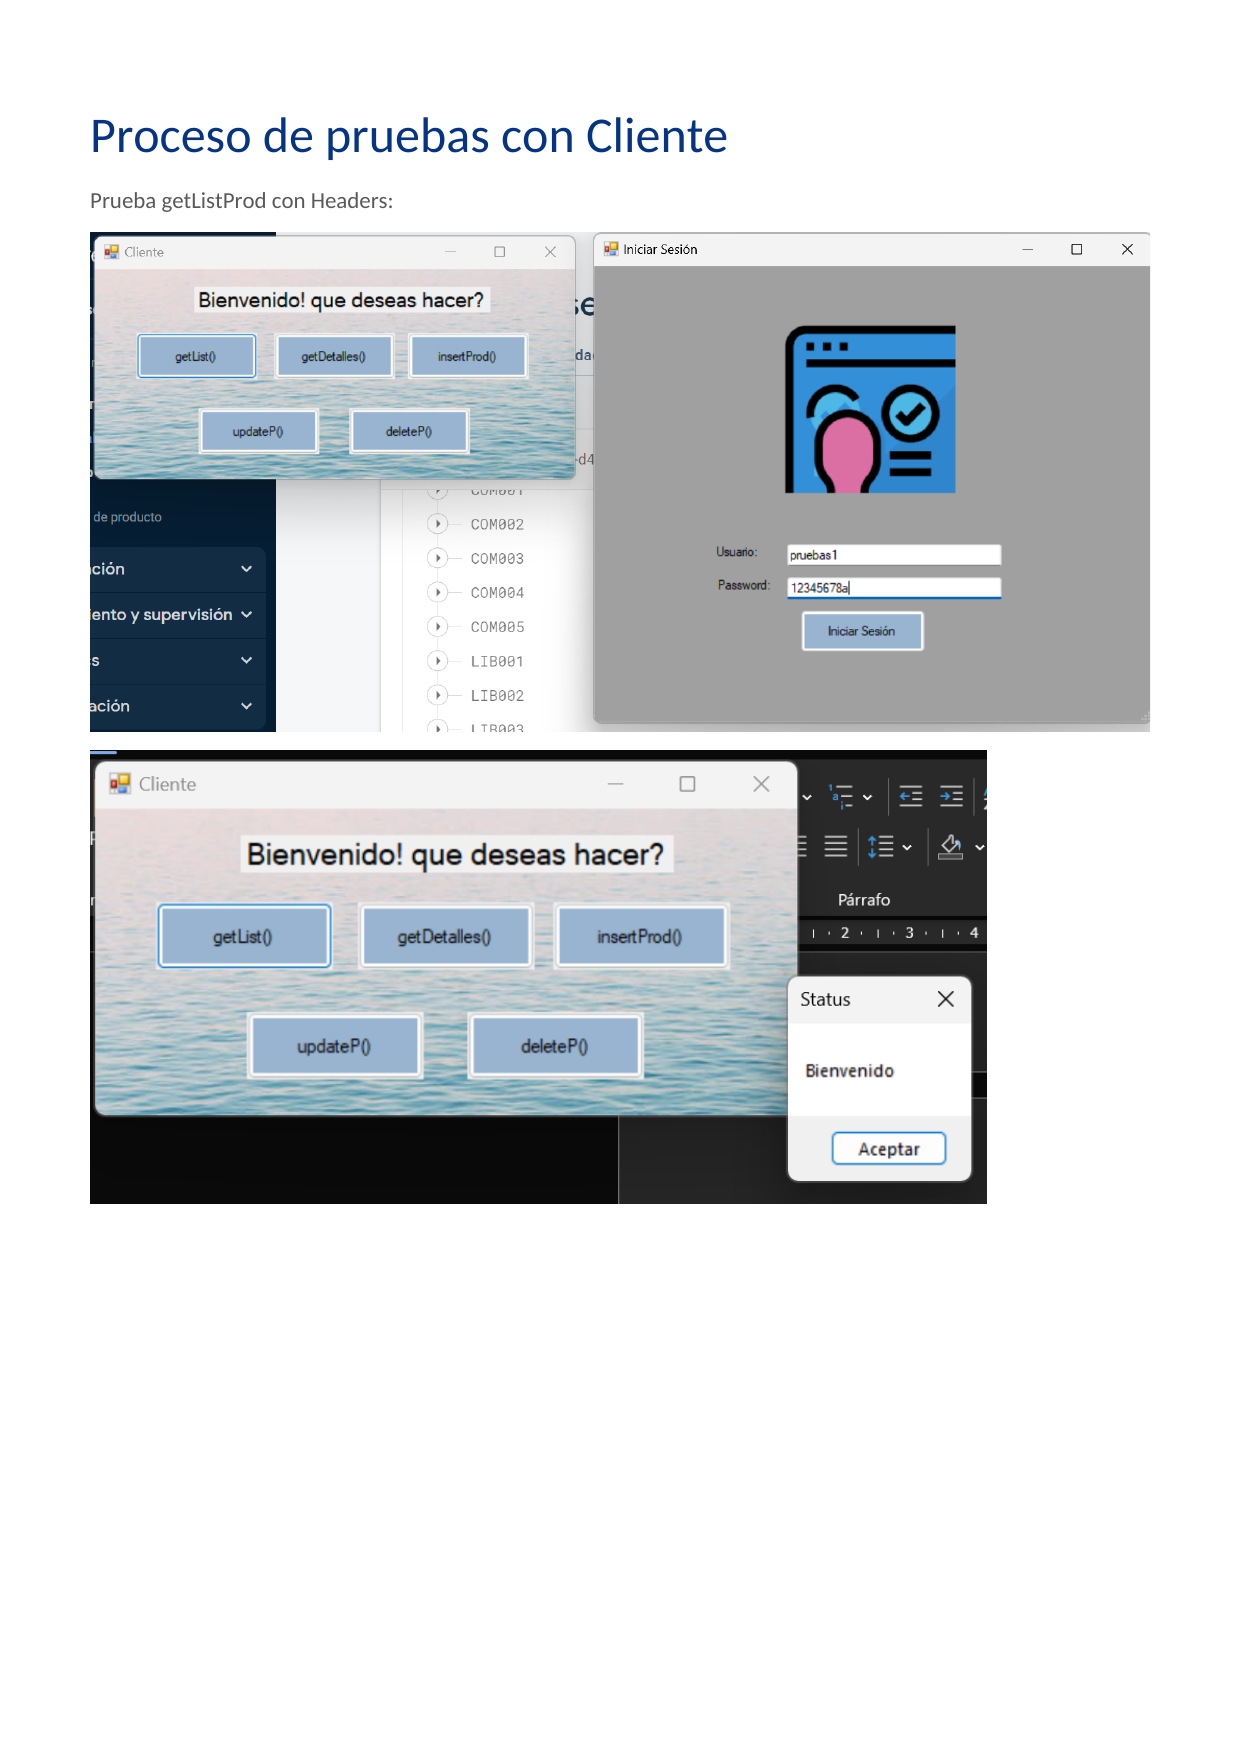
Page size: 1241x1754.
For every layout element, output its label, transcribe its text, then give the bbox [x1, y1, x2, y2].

text Prueba getListProd con Headers: [90, 186, 1150, 214]
text Proceso de pruebas con Cliente [90, 103, 1150, 164]
picture [90, 232, 1151, 732]
picture [90, 750, 987, 1204]
